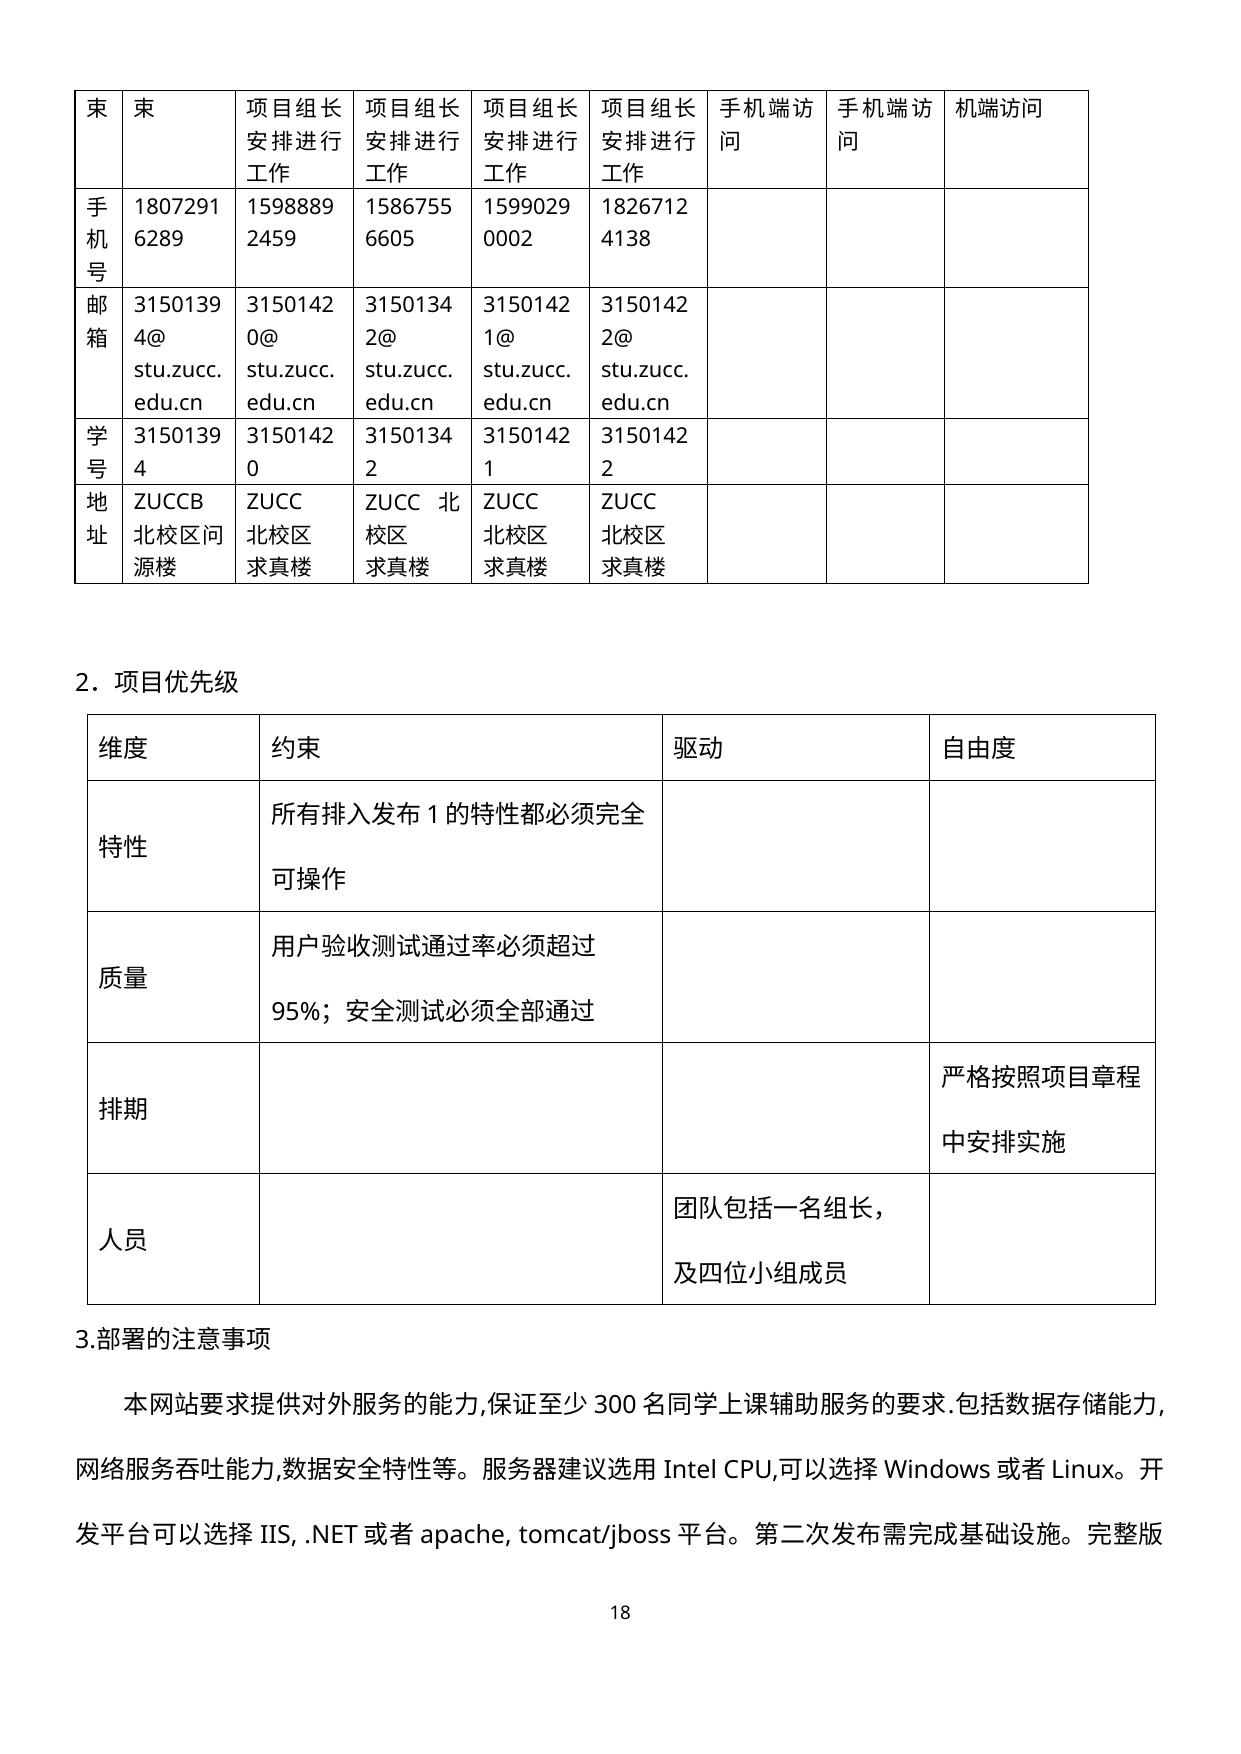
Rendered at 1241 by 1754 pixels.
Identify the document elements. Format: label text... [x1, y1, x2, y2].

table_cell 31501422@ stu.zucc.edu.cn [590, 288, 707, 418]
table_cell 严格按照项目组长安排进行工作 [354, 91, 471, 188]
table_cell 严格按照项目组长安排进行工作 [236, 91, 353, 188]
table_cell [930, 1174, 1155, 1304]
table_cell 无明确约束 [123, 91, 235, 188]
table_cell [708, 419, 826, 484]
table_header 自由度 [930, 715, 1155, 779]
table_cell ZUCC 北校区 求真楼 [590, 485, 707, 582]
table_cell [827, 419, 944, 484]
table_cell ZUCC 北校区 求真楼 [472, 485, 589, 582]
text 3.部署的注意事项 [75, 1305, 1165, 1370]
table_cell ZUCC 北校区 求真楼 [236, 485, 353, 582]
table_cell 手机号 [76, 189, 122, 287]
table_cell [930, 781, 1155, 911]
table_cell [663, 912, 929, 1042]
table_cell [663, 781, 929, 911]
table_cell [945, 485, 1088, 582]
table_cell 排期 [88, 1043, 259, 1173]
table_cell 31501394@ stu.zucc.edu.cn [123, 288, 235, 418]
table_header 约束 [260, 715, 662, 779]
table_cell [708, 288, 826, 418]
table_cell [708, 485, 826, 582]
table_cell [945, 288, 1088, 418]
text 2．项目优先级 [75, 648, 1165, 713]
table_cell [827, 288, 944, 418]
table_cell [945, 419, 1088, 484]
table_cell 人员 [88, 1174, 259, 1304]
table_cell 31501342@ stu.zucc.edu.cn [354, 288, 471, 418]
table_cell 18072916289 [123, 189, 235, 287]
table_cell ZUCC北校区 求真楼 [354, 485, 471, 582]
table_cell [930, 912, 1155, 1042]
table_cell 31501421 [472, 419, 589, 484]
table_cell [945, 189, 1088, 287]
table_cell [827, 485, 944, 582]
table_cell 18267124138 [590, 189, 707, 287]
table_cell 15867556605 [354, 189, 471, 287]
table_cell 约束 [76, 91, 122, 188]
table_cell 严格按照项目章程中安排实施 [930, 1043, 1155, 1173]
table_cell [708, 189, 826, 287]
table_cell 严格按照项目组长安排进行工作 [472, 91, 589, 188]
table_cell 不可使用手机端访问 [827, 91, 944, 188]
table_cell 特性 [88, 781, 259, 911]
table_cell [260, 1043, 662, 1173]
table_cell 31501420@ stu.zucc.edu.cn [236, 288, 353, 418]
table_cell [260, 1174, 662, 1304]
table_cell [827, 189, 944, 287]
table_cell 地址 [76, 485, 122, 582]
table_cell 3150142 1@ stu.zucc.edu.cn [472, 288, 589, 418]
table_cell ZUCCB北校区问源楼 [123, 485, 235, 582]
table_cell 31501420 [236, 419, 353, 484]
table_cell 用户验收测试通过率必须超过95%；安全测试必须全部通过 [260, 912, 662, 1042]
table_header 驱动 [663, 715, 929, 779]
table_cell 邮箱 [76, 288, 122, 418]
table_cell 31501342 [354, 419, 471, 484]
table_cell 15988892459 [236, 189, 353, 287]
table_cell 31501394 [123, 419, 235, 484]
table_cell 学号 [76, 419, 122, 484]
table_cell [663, 1043, 929, 1173]
table_cell 31501422 [590, 419, 707, 484]
table_cell 团队包括一名组长，及四位小组成员 [663, 1174, 929, 1304]
table_cell 严格按照项目组长安排进行工作 [590, 91, 707, 188]
table_header 维度 [88, 715, 259, 779]
table_cell 质量 [88, 912, 259, 1042]
table_cell 所有排入发布1的特性都必须完全可操作 [260, 781, 662, 911]
table_cell 不可使用手机端访问 [708, 91, 826, 188]
table_cell 不可使用手机端访问 [945, 91, 1088, 188]
table_cell 15990290002 [472, 189, 589, 287]
